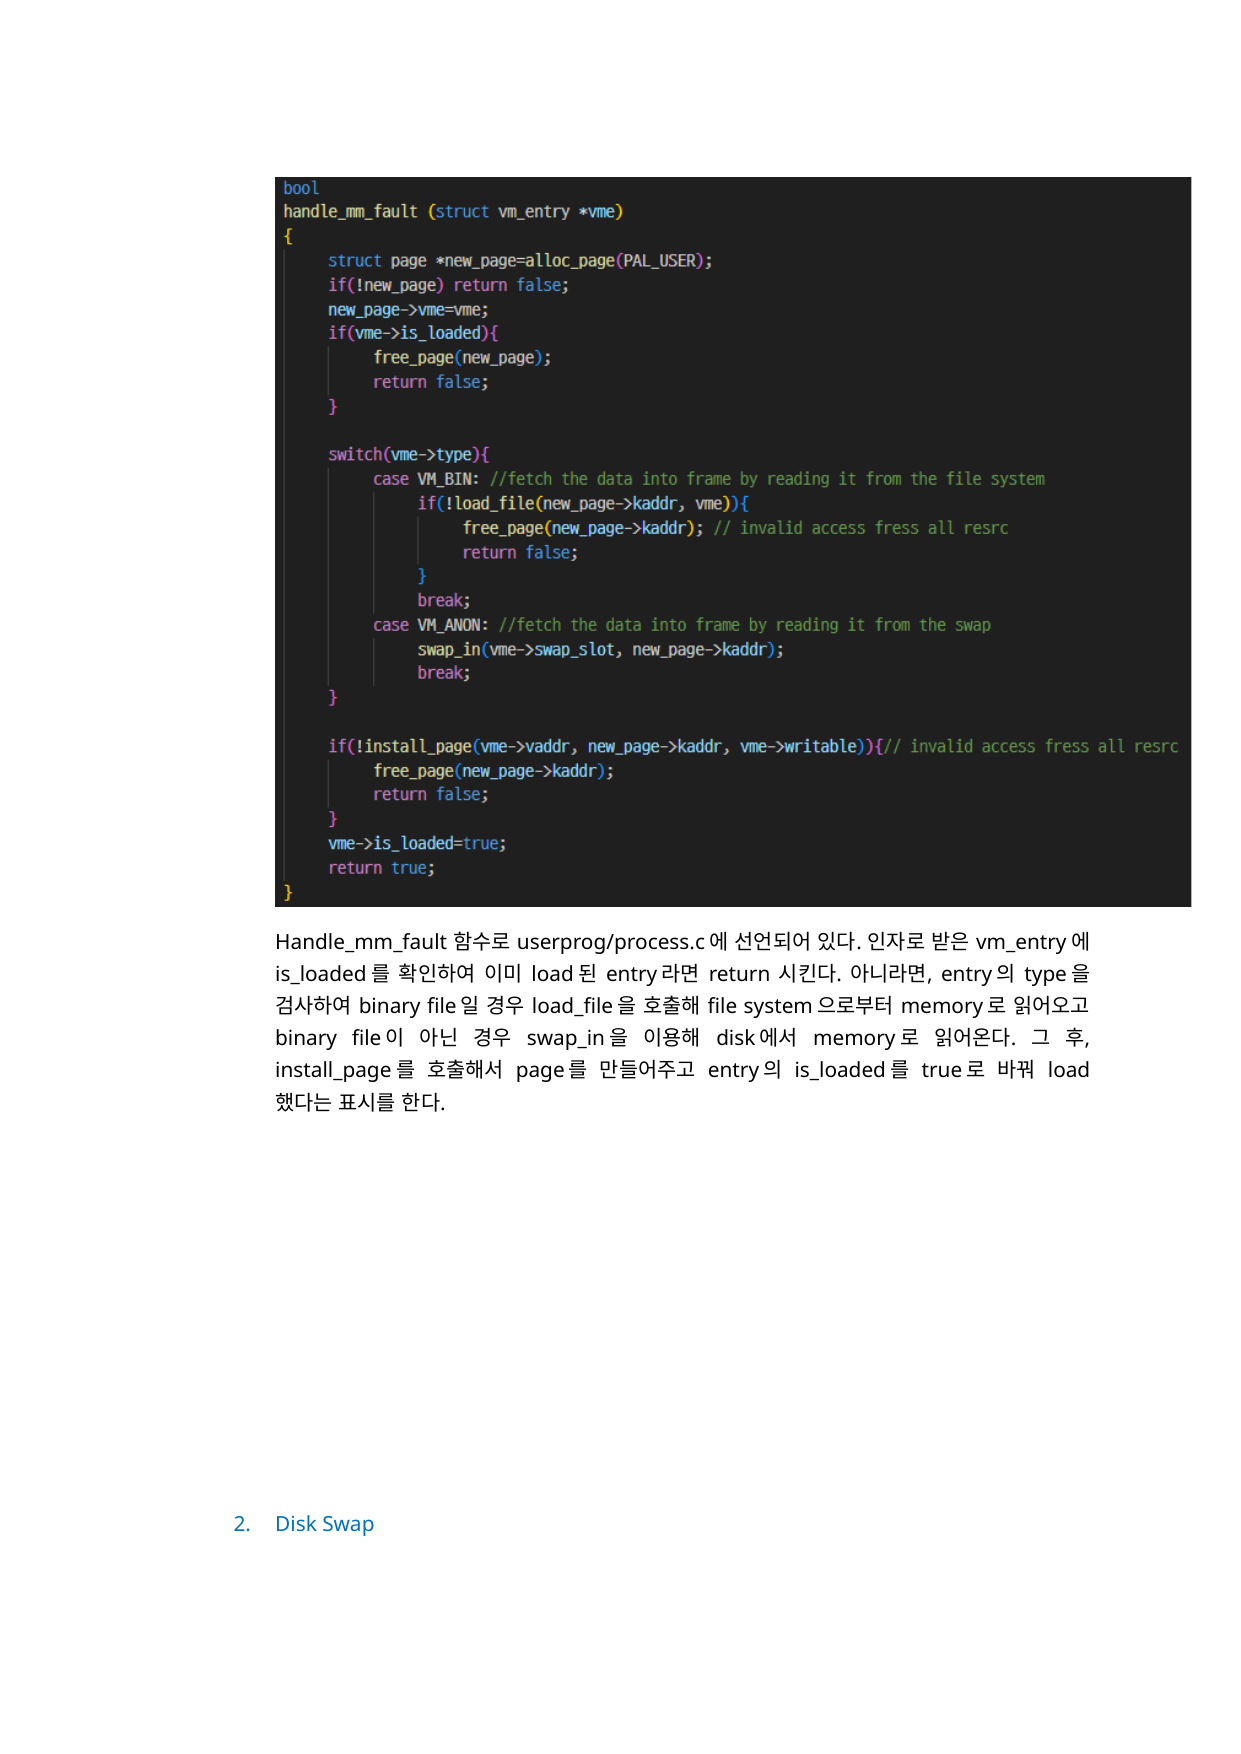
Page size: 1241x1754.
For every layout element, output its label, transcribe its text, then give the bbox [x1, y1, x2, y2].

list Handle_mm_fault 함수로 userprog/process.c에 선언되어 있다. 인자로 받은 vm_entry에 is_loaded를 확인하여 이미 load된 entry라면 return 시킨다. 아니라면, entry의 type을 검사하여 binary file일 경우 load_file을 호출해 file system으로부터 memory로 읽어오고 binary file이 아닌 경우 swap_in을 이용해 disk에서 memory로 읽어온다. 그 후, install_page를 호출해서 page를 만들어주고 entry의 is_loaded를 true로 바꿔 load했다는 표시를 한다. [275, 925, 1090, 1116]
list Disk Swap [233, 1509, 1090, 1537]
picture [275, 177, 1192, 907]
